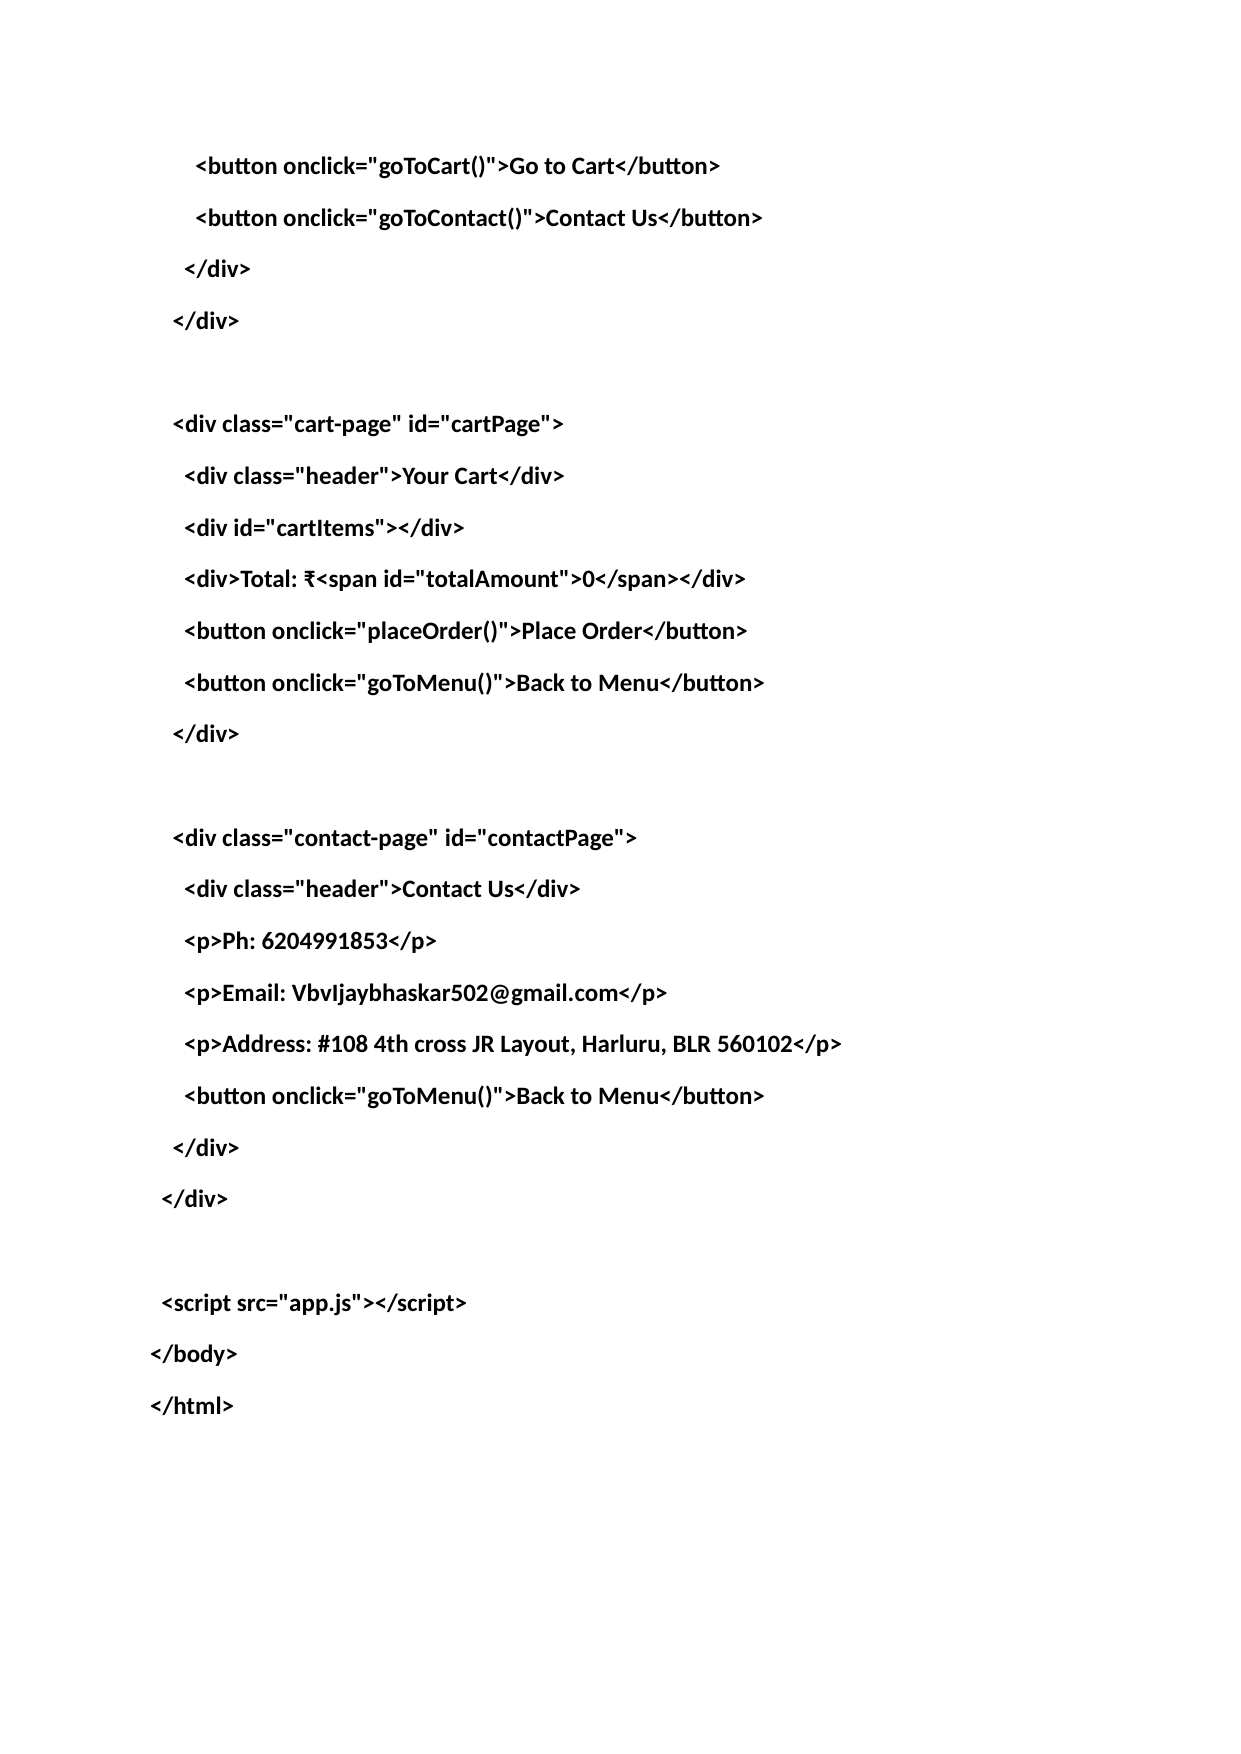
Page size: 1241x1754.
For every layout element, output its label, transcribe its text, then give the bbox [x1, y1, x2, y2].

text </html> [150, 1390, 1090, 1456]
text </div> [150, 718, 1090, 749]
text <button onclick="goToContact()">Contact Us</button> [150, 202, 1090, 232]
text <button onclick="goToMenu()">Back to Menu</button> [150, 1080, 1090, 1111]
text <p>Ph: 6204991853</p> [150, 925, 1090, 956]
text <div class="header">Contact Us</div> [150, 873, 1090, 904]
text <div class="cart-page" id="cartPage"> [150, 408, 1090, 439]
text <p>Address: #108 4th cross JR Layout, Harluru, BLR 560102</p> [150, 1028, 1090, 1059]
text </div> [150, 253, 1090, 284]
text <button onclick="placeOrder()">Place Order</button> [150, 615, 1090, 646]
text </div> [150, 1183, 1090, 1214]
text <button onclick="goToMenu()">Back to Menu</button> [150, 667, 1090, 697]
text </div> [150, 1132, 1090, 1162]
text <div id="cartItems"></div> [150, 512, 1090, 542]
text </div> [150, 305, 1090, 336]
text </body> [150, 1338, 1090, 1369]
text <div class="contact-page" id="contactPage"> [150, 822, 1090, 852]
text <div>Total: ₹<span id="totalAmount">0</span></div> [150, 563, 1090, 594]
text <div class="header">Your Cart</div> [150, 460, 1090, 491]
text <button onclick="goToCart()">Go to Cart</button> [150, 150, 1090, 181]
text <script src="app.js"></script> [150, 1287, 1090, 1317]
text <p>Email: VbvIjaybhaskar502@gmail.com</p> [150, 977, 1090, 1007]
